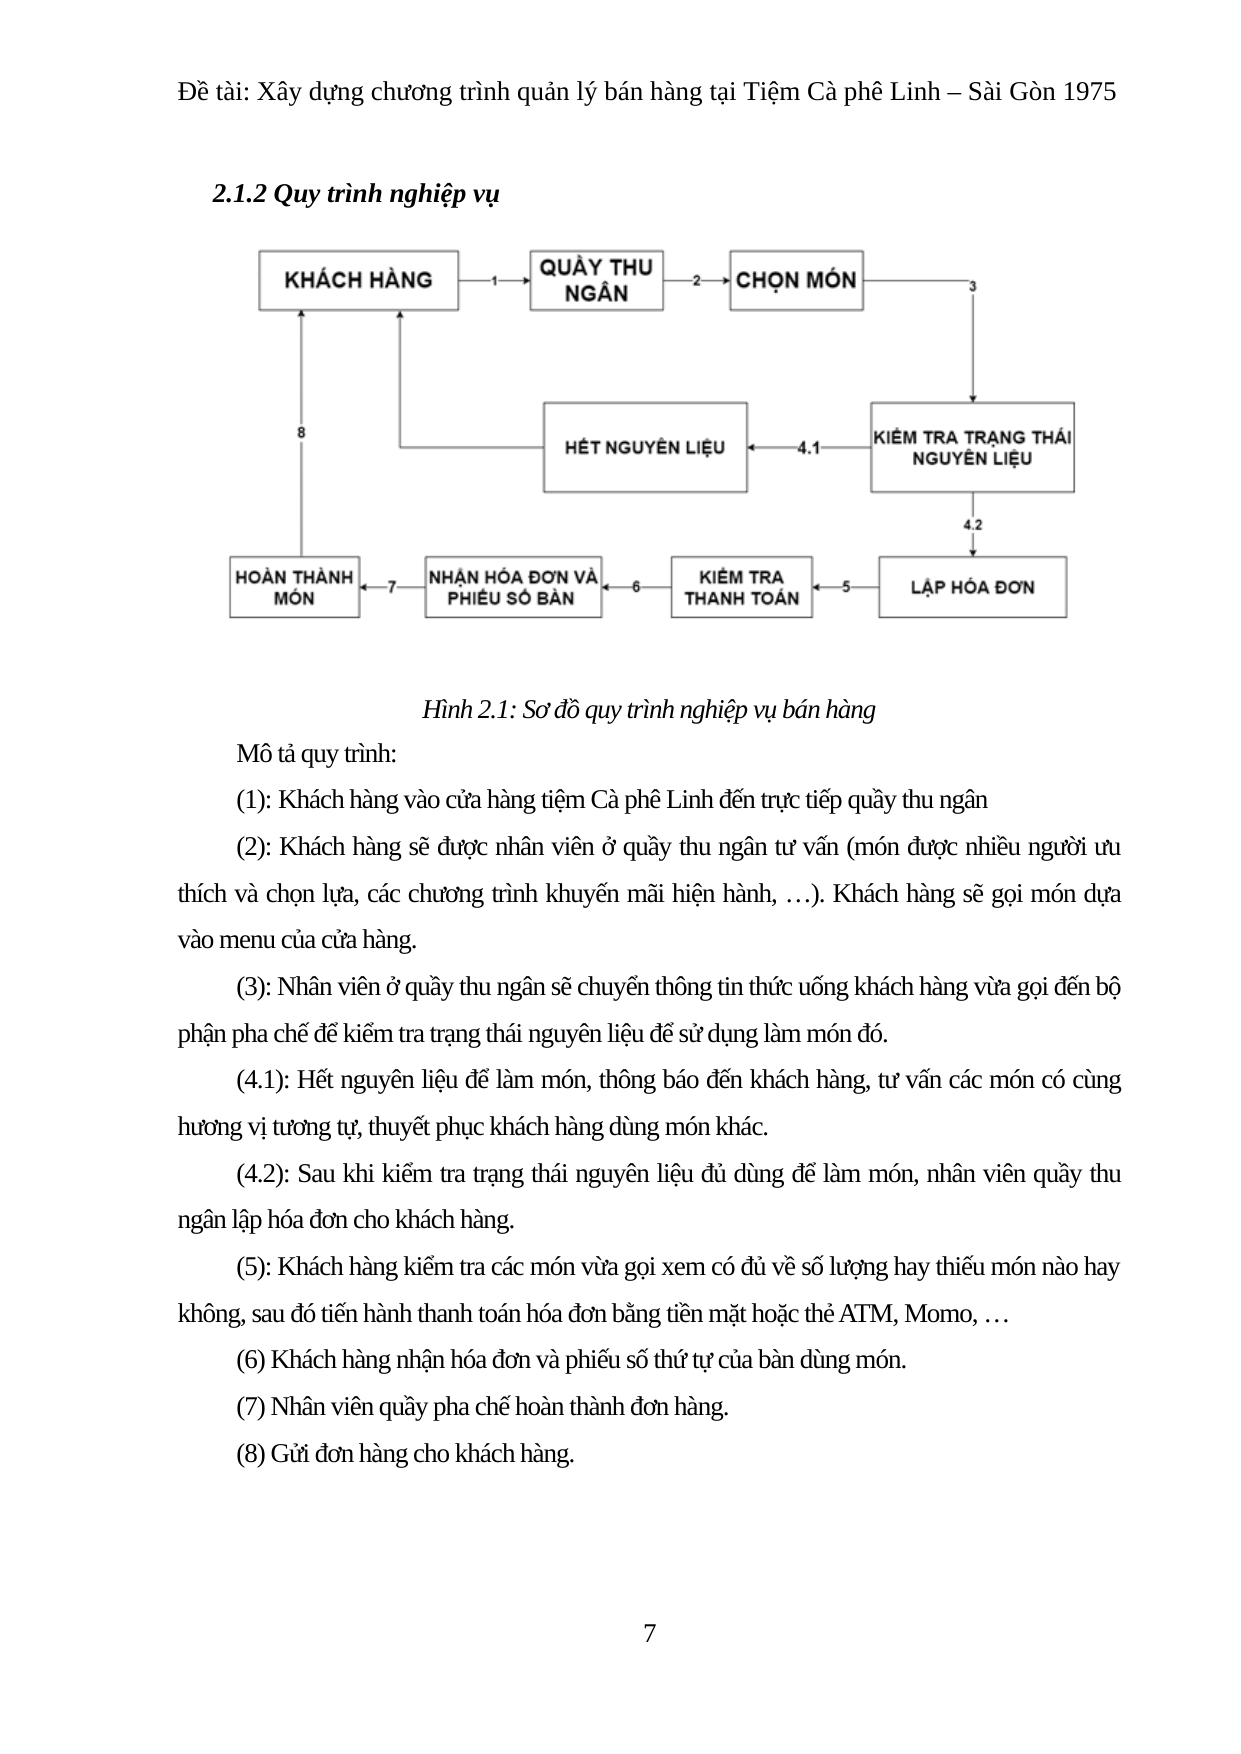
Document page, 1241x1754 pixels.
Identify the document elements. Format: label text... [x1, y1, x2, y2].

text (1): Khách hàng vào cửa hàng tiệm Cà phê Linh đến trực tiếp quầy thu ngân [177, 783, 1122, 814]
text (7) Nhân viên quầy pha chế hoàn thành đơn hàng. [177, 1390, 1122, 1421]
text (3): Nhân viên ở quầy thu ngân sẽ chuyển thông tin thức uống khách hàng vừa gọi đến bộ phận pha chế để kiểm tra trạng thái nguyên liệu để sử dụng làm món đó. [177, 970, 1122, 1048]
text Hình 2.1: Sơ đồ quy trình nghiệp vụ bán hàng [177, 693, 1122, 724]
text (4.2): Sau khi kiểm tra trạng thái nguyên liệu đủ dùng để làm món, nhân viên quầy thu ngân lập hóa đơn cho khách hàng. [177, 1157, 1122, 1234]
text (8) Gửi đơn hàng cho khách hàng. [177, 1437, 1122, 1468]
picture [196, 220, 1104, 666]
subtitle 2.1.2 Quy trình nghiệp vụ [177, 177, 1122, 208]
text (2): Khách hàng sẽ được nhân viên ở quầy thu ngân tư vấn (món được nhiều người ưu thích và chọn lựa, các chương trình khuyến mãi hiện hành, …). Khách hàng sẽ gọi món dựa vào menu của cửa hàng. [177, 830, 1122, 954]
text (6) Khách hàng nhận hóa đơn và phiếu số thứ tự của bàn dùng món. [177, 1343, 1122, 1374]
text (4.1): Hết nguyên liệu để làm món, thông báo đến khách hàng, tư vấn các món có cùng hương vị tương tự, thuyết phục khách hàng dùng món khác. [177, 1063, 1122, 1141]
text (5): Khách hàng kiểm tra các món vừa gọi xem có đủ về số lượng hay thiếu món nào hay không, sau đó tiến hành thanh toán hóa đơn bằng tiền mặt hoặc thẻ ATM, Momo, … [177, 1250, 1122, 1328]
text Mô tả quy trình: [177, 737, 1122, 768]
